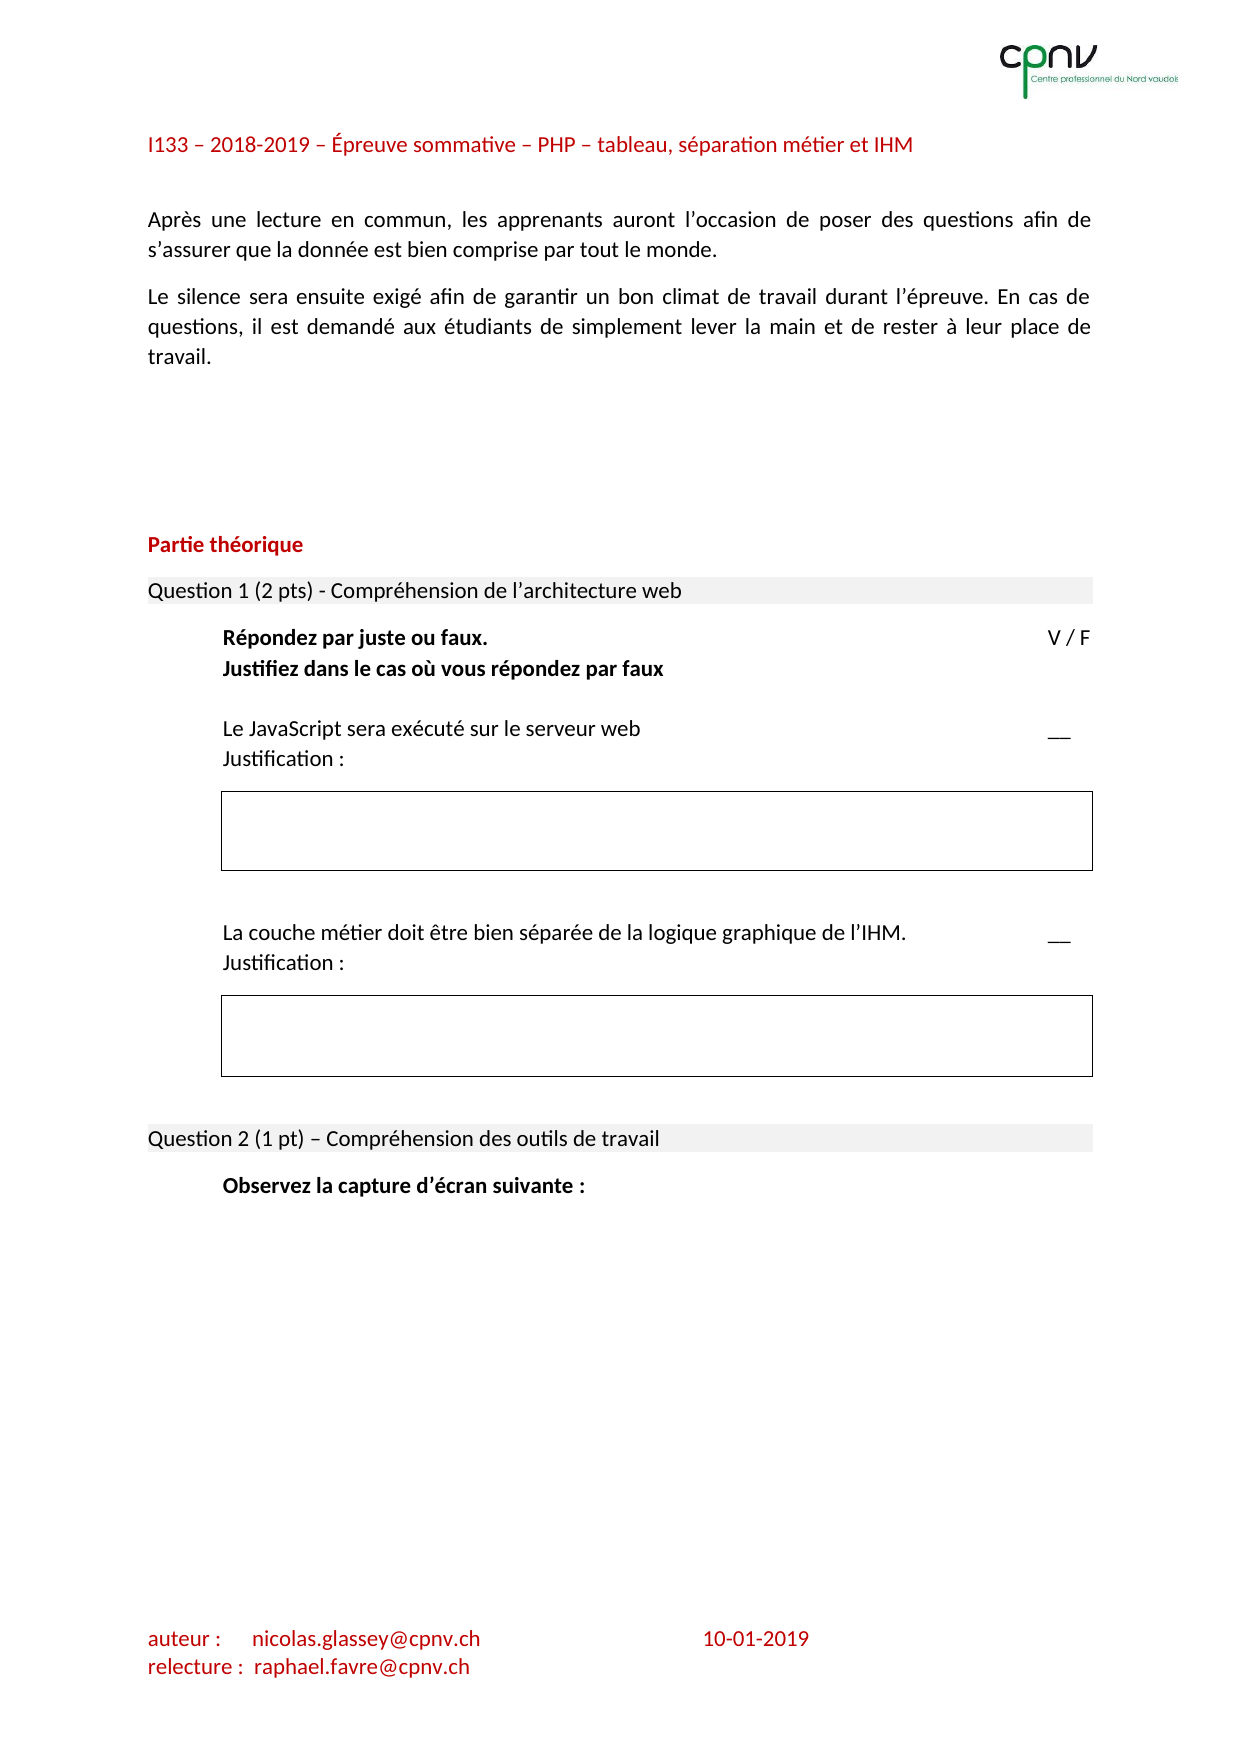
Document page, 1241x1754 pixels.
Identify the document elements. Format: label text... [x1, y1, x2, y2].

picture [1000, 45, 1179, 132]
text Justifiez dans le cas où vous répondez par faux [148, 654, 1093, 682]
text Question 2 (1 pt) – Compréhension des outils de travail [148, 1124, 1093, 1152]
text Justification : [223, 744, 1093, 772]
text Le silence sera ensuite exigé afin de garantir un bon climat de travail durant l’épreuve. En cas de questions, il est demandé aux étudiants de simplement lever la main et de rester à leur place de travail. [148, 282, 1093, 370]
text Observez la capture d’écran suivante : [148, 1171, 1093, 1199]
text La couche métier doit être bien séparée de la logique graphique de l’IHM. __ [223, 918, 1093, 946]
text Question 1 (2 pts) - Compréhension de l’architecture web [148, 577, 1093, 604]
text Répondez par juste ou faux. V / F [148, 623, 1093, 651]
text Après une lecture en commun, les apprenants auront l’occasion de poser des questions afin de s’assurer que la donnée est bien comprise par tout le monde. [148, 205, 1093, 263]
text Le JavaScript sera exécuté sur le serveur web __ [223, 714, 1093, 742]
table_header [222, 996, 1092, 1076]
table_header [222, 792, 1092, 870]
text Justification : [223, 948, 1093, 977]
subtitle Partie théorique [148, 530, 1093, 558]
